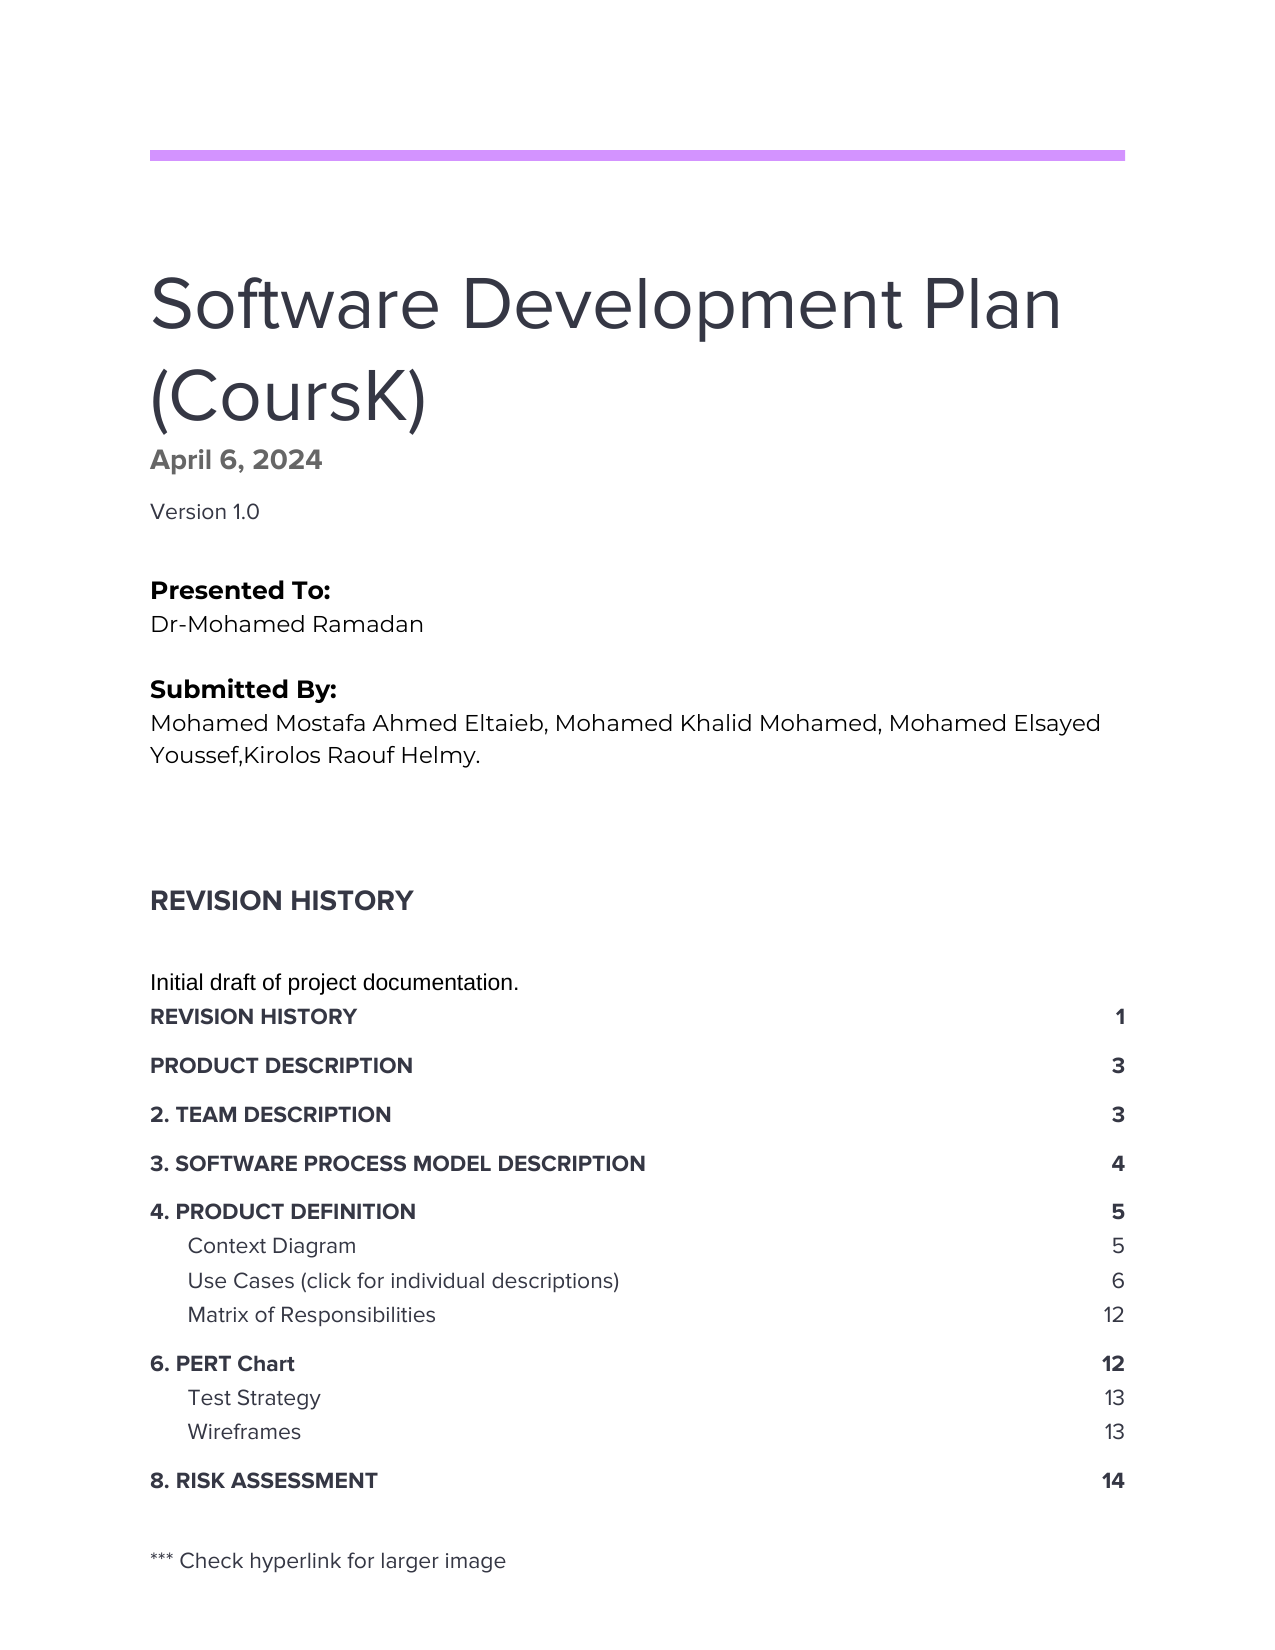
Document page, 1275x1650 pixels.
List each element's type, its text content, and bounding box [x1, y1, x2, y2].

text Dr-Mohamed Ramadan [150, 610, 1125, 638]
title Software Development Plan (CoursK) [150, 260, 1125, 442]
subtitle REVISION HISTORY [150, 883, 1125, 919]
subtitle April 6, 2024 [150, 442, 1125, 478]
text Presented To: [150, 575, 1125, 606]
text Mohamed Mostafa Ahmed Eltaieb, Mohamed Khalid Mohamed, Mohamed Elsayed Youssef,Kirolos Raouf Helmy. [150, 709, 1125, 769]
text Submitted By: [150, 674, 1125, 705]
picture [150, 150, 1125, 161]
subtitle Initial draft of project documentation. [150, 969, 1125, 995]
text Version 1.0 [150, 499, 1125, 527]
